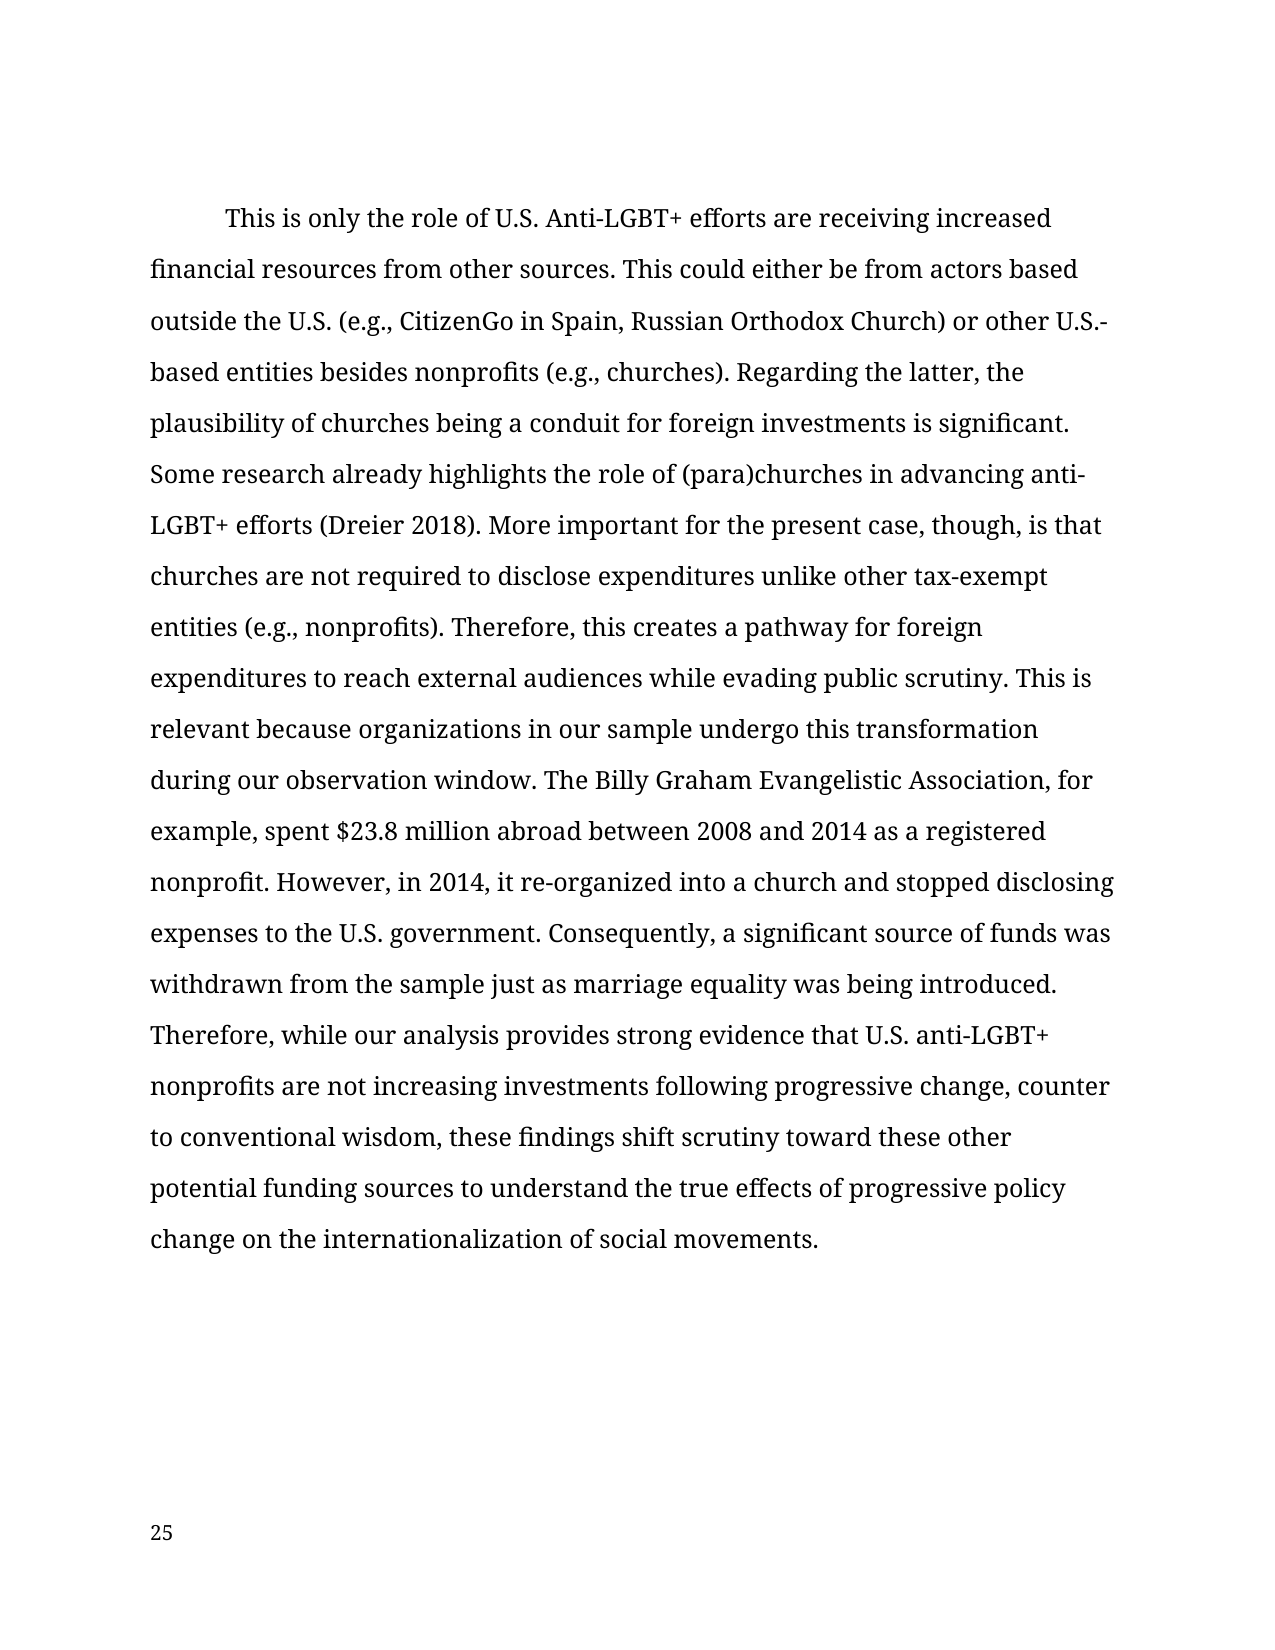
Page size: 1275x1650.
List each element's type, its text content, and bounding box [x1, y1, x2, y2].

text This is only the role of U.S. Anti-LGBT+ efforts are receiving increased financial resources from other sources. This could either be from actors based outside the U.S. (e.g., CitizenGo in Spain, Russian Orthodox Church) or other U.S.-based entities besides nonprofits (e.g., churches). Regarding the latter, the plausibility of churches being a conduit for foreign investments is significant. Some research already highlights the role of (para)churches in advancing anti-LGBT+ efforts (Dreier 2018). More important for the present case, though, is that churches are not required to disclose expenditures unlike other tax-exempt entities (e.g., nonprofits). Therefore, this creates a pathway for foreign expenditures to reach external audiences while evading public scrutiny. This is relevant because organizations in our sample undergo this transformation during our observation window. The Billy Graham Evangelistic Association, for example, spent $23.8 million abroad between 2008 and 2014 as a registered nonprofit. However, in 2014, it re-organized into a church and stopped disclosing expenses to the U.S. government. Consequently, a significant source of funds was withdrawn from the sample just as marriage equality was being introduced. Therefore, while our analysis provides strong evidence that U.S. anti-LGBT+ nonprofits are not increasing investments following progressive change, counter to conventional wisdom, these findings shift scrutiny toward these other potential funding sources to understand the true effects of progressive policy change on the internationalization of social movements. [150, 201, 1125, 1256]
